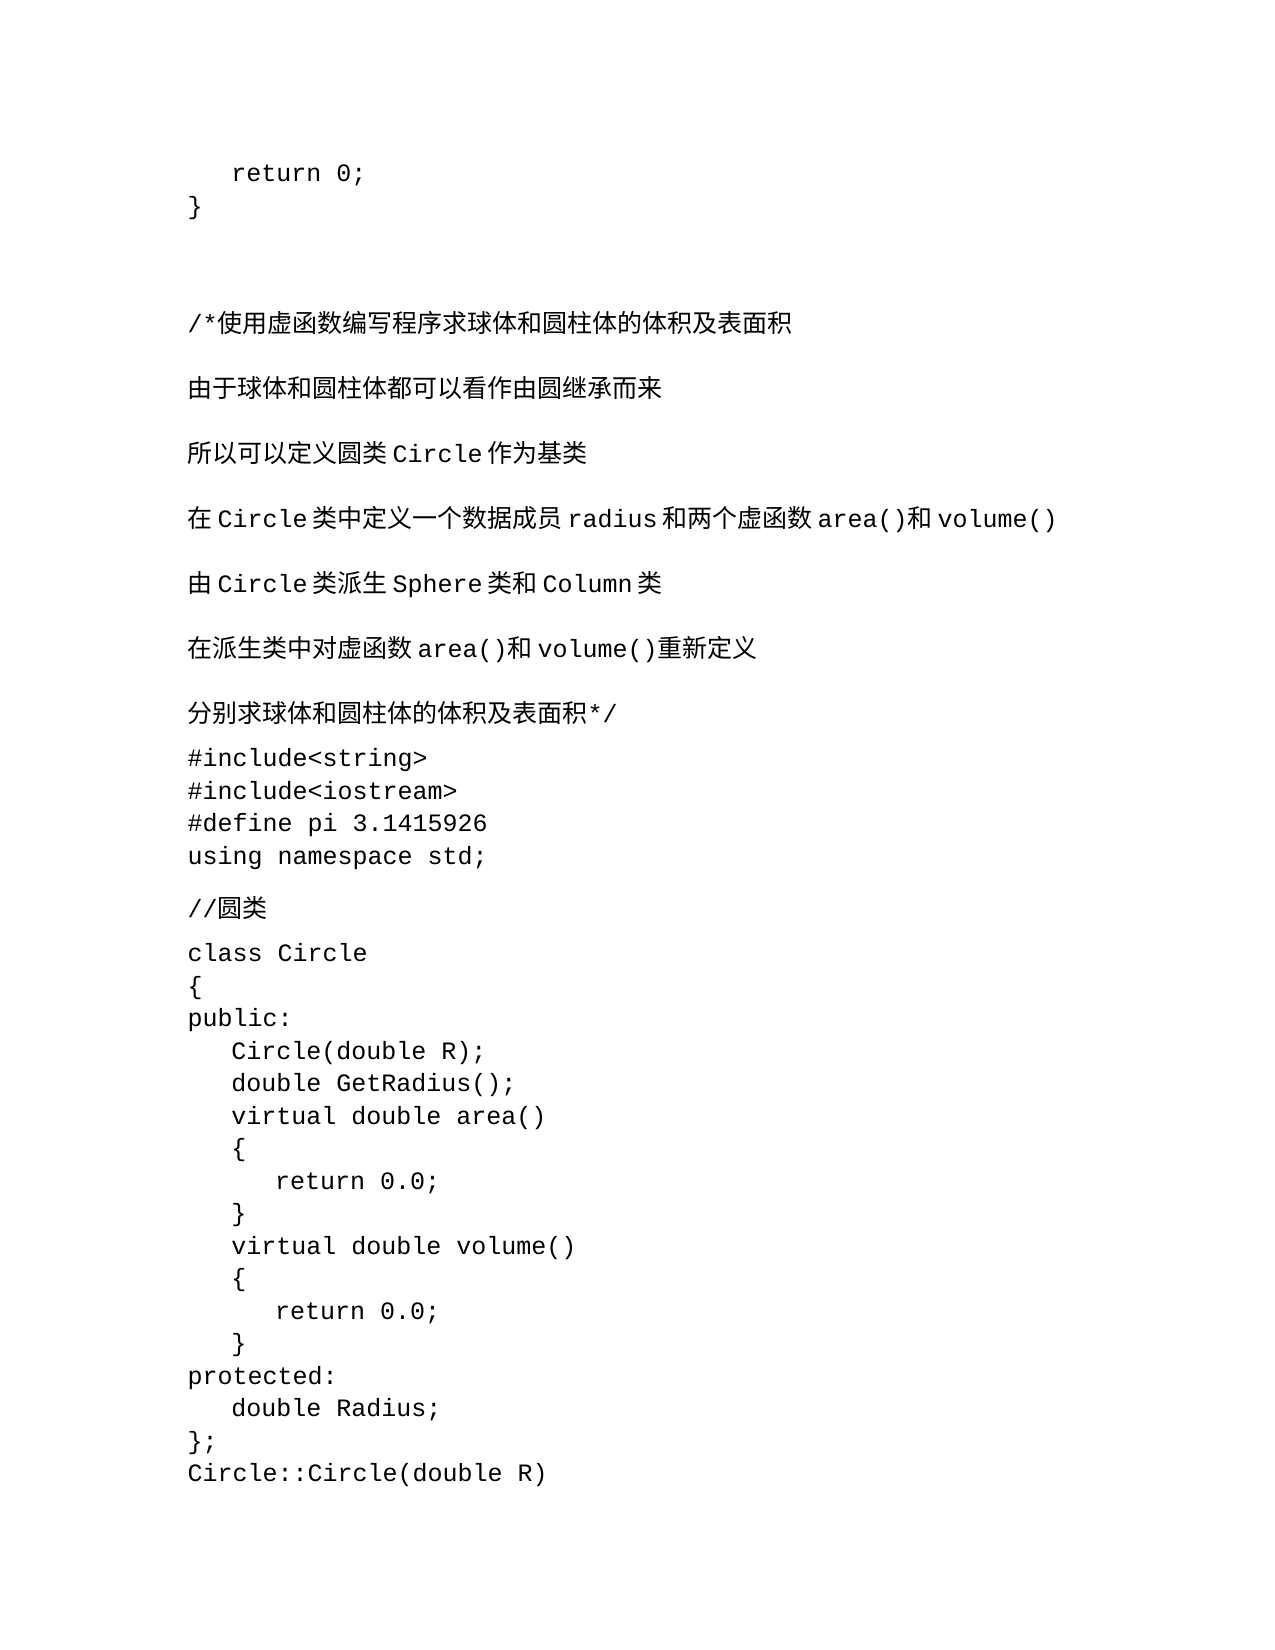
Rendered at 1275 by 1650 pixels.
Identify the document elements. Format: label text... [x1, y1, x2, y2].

text }; [187, 1426, 1087, 1459]
text 由Circle类派生Sphere类和Column类 [187, 549, 1087, 614]
text 由于球体和圆柱体都可以看作由圆继承而来 [187, 354, 1087, 419]
text /*使用虚函数编写程序求球体和圆柱体的体积及表面积 [187, 289, 1087, 354]
text 在Circle类中定义一个数据成员radius和两个虚函数area()和volume() [187, 484, 1087, 549]
text double GetRadius(); [187, 1069, 1087, 1101]
text #include<string> [187, 744, 1087, 776]
text public: [187, 1004, 1087, 1036]
text return 0.0; [187, 1296, 1087, 1329]
text return 0; [187, 159, 1087, 191]
text return 0.0; [187, 1166, 1087, 1199]
text virtual double area() [187, 1101, 1087, 1134]
text #define pi 3.1415926 [187, 809, 1087, 841]
text 分别求球体和圆柱体的体积及表面积*/ [187, 679, 1087, 744]
text { [187, 1134, 1087, 1166]
text class Circle [187, 939, 1087, 971]
text double Radius; [187, 1394, 1087, 1426]
text } [187, 191, 1087, 224]
text using namespace std; [187, 841, 1087, 874]
text } [187, 1329, 1087, 1361]
text { [187, 971, 1087, 1004]
text 所以可以定义圆类Circle作为基类 [187, 419, 1087, 484]
text { [187, 1264, 1087, 1296]
text } [187, 1199, 1087, 1231]
text Circle(double R); [187, 1036, 1087, 1069]
text Circle::Circle(double R) [187, 1459, 1087, 1491]
text virtual double volume() [187, 1231, 1087, 1264]
text //圆类 [187, 874, 1087, 939]
text 在派生类中对虚函数area()和volume()重新定义 [187, 614, 1087, 679]
text protected: [187, 1361, 1087, 1394]
text #include<iostream> [187, 776, 1087, 809]
